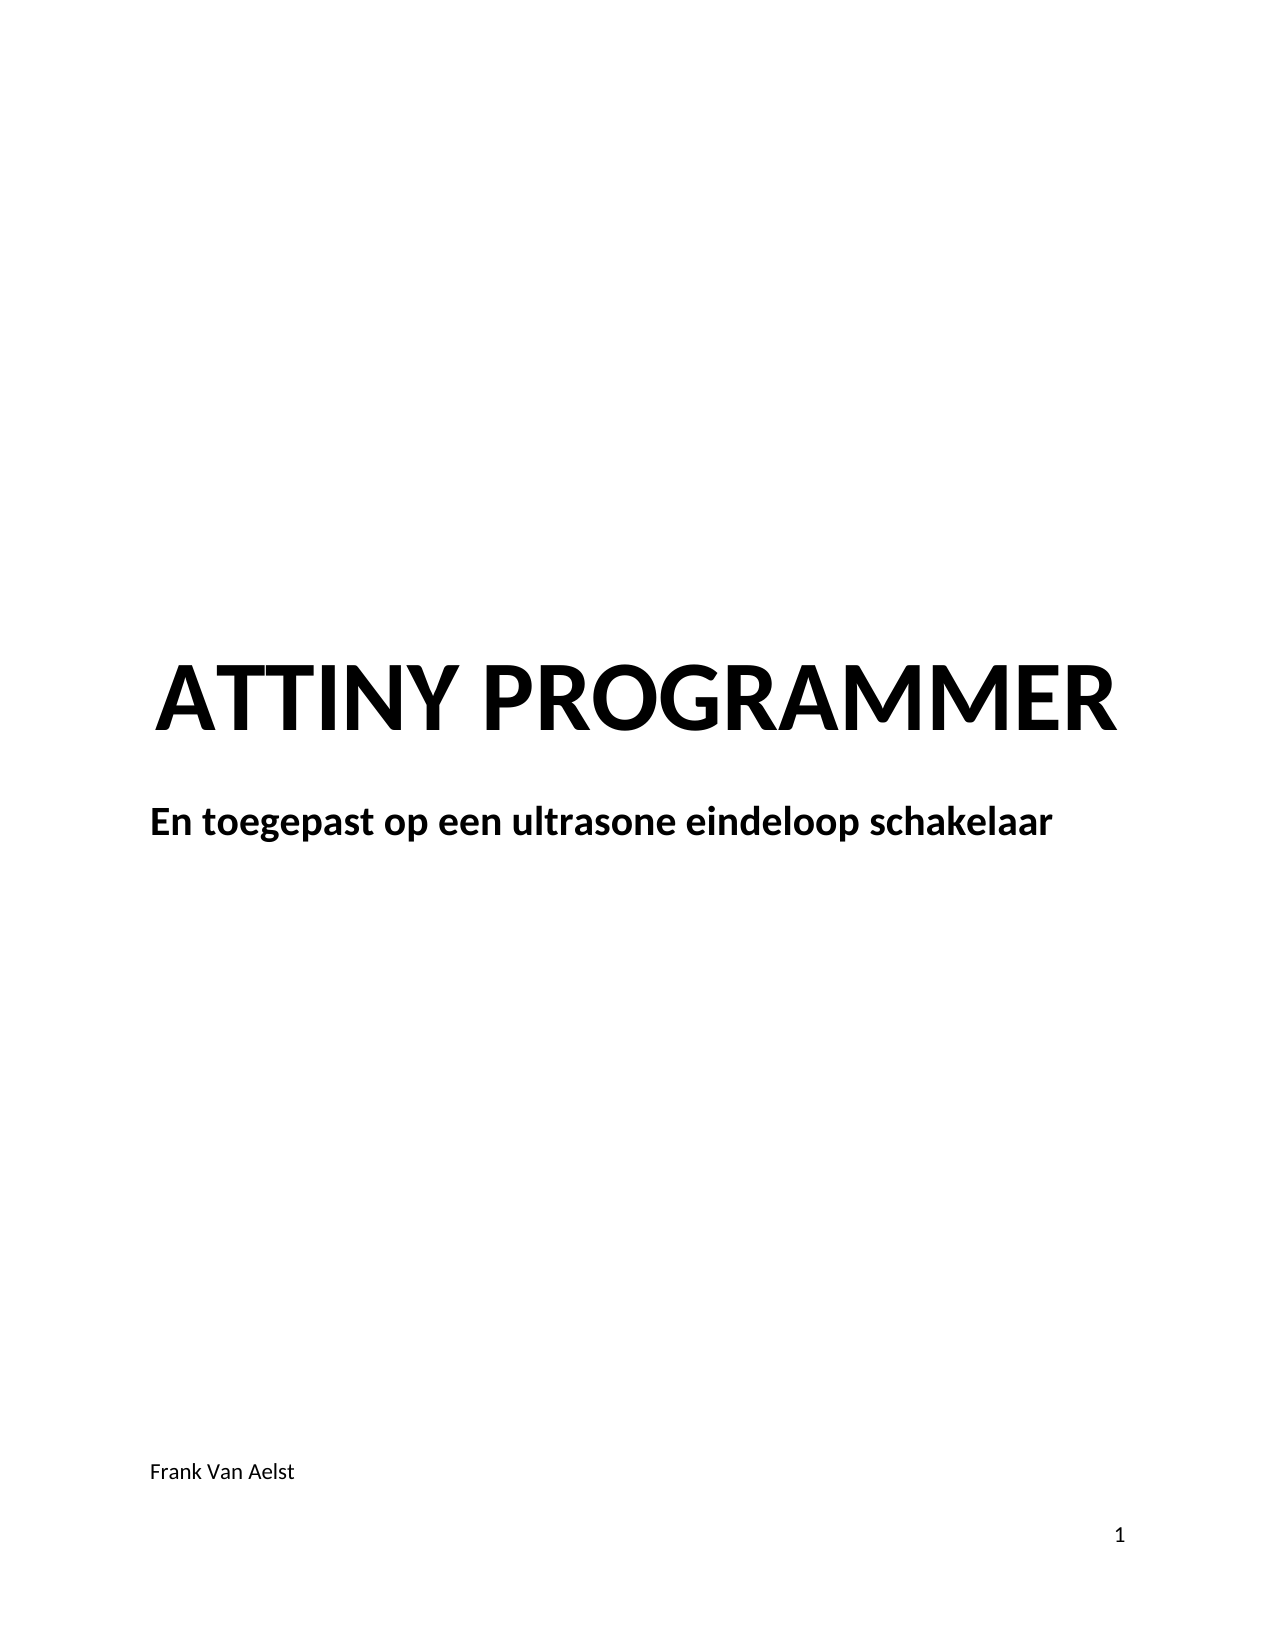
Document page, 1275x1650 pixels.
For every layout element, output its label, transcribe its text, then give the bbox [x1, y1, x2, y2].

text Frank Van Aelst [150, 1457, 1125, 1485]
text ATTINY PROGRAMMER [150, 633, 1125, 756]
text En toegepast op een ultrasone eindeloop schakelaar [150, 794, 1125, 845]
